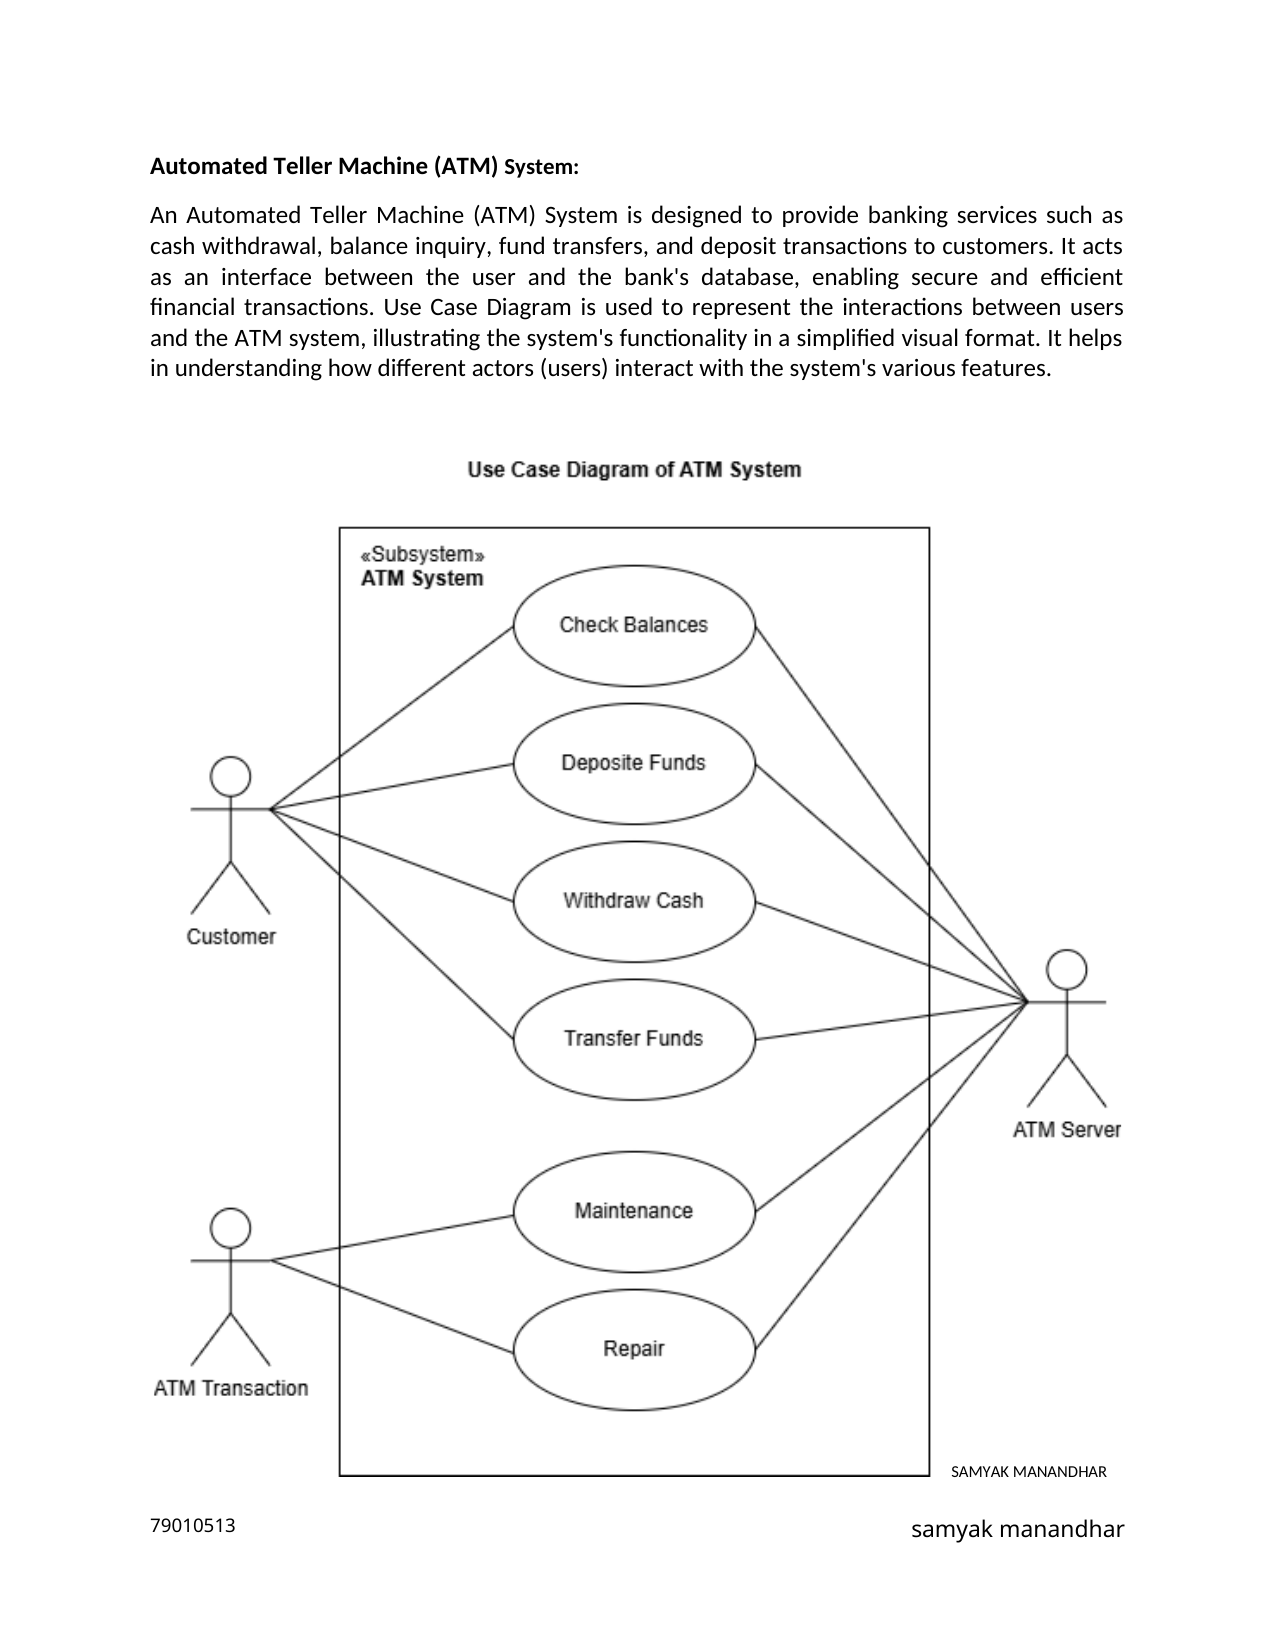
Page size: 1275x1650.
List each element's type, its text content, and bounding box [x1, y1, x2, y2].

picture [153, 448, 1122, 1477]
text An Automated Teller Machine (ATM) System is designed to provide banking services such as cash withdrawal, balance inquiry, fund transfers, and deposit transactions to customers. It acts as an interface between the user and the bank's database, enabling secure and efficient financial transactions. Use Case Diagram is used to represent the interactions between users and the ATM system, illustrating the system's functionality in a simplified visual format. It helps in understanding how different actors (users) interact with the system's various features. [150, 199, 1125, 383]
text Automated Teller Machine (ATM) System: [150, 150, 1125, 181]
